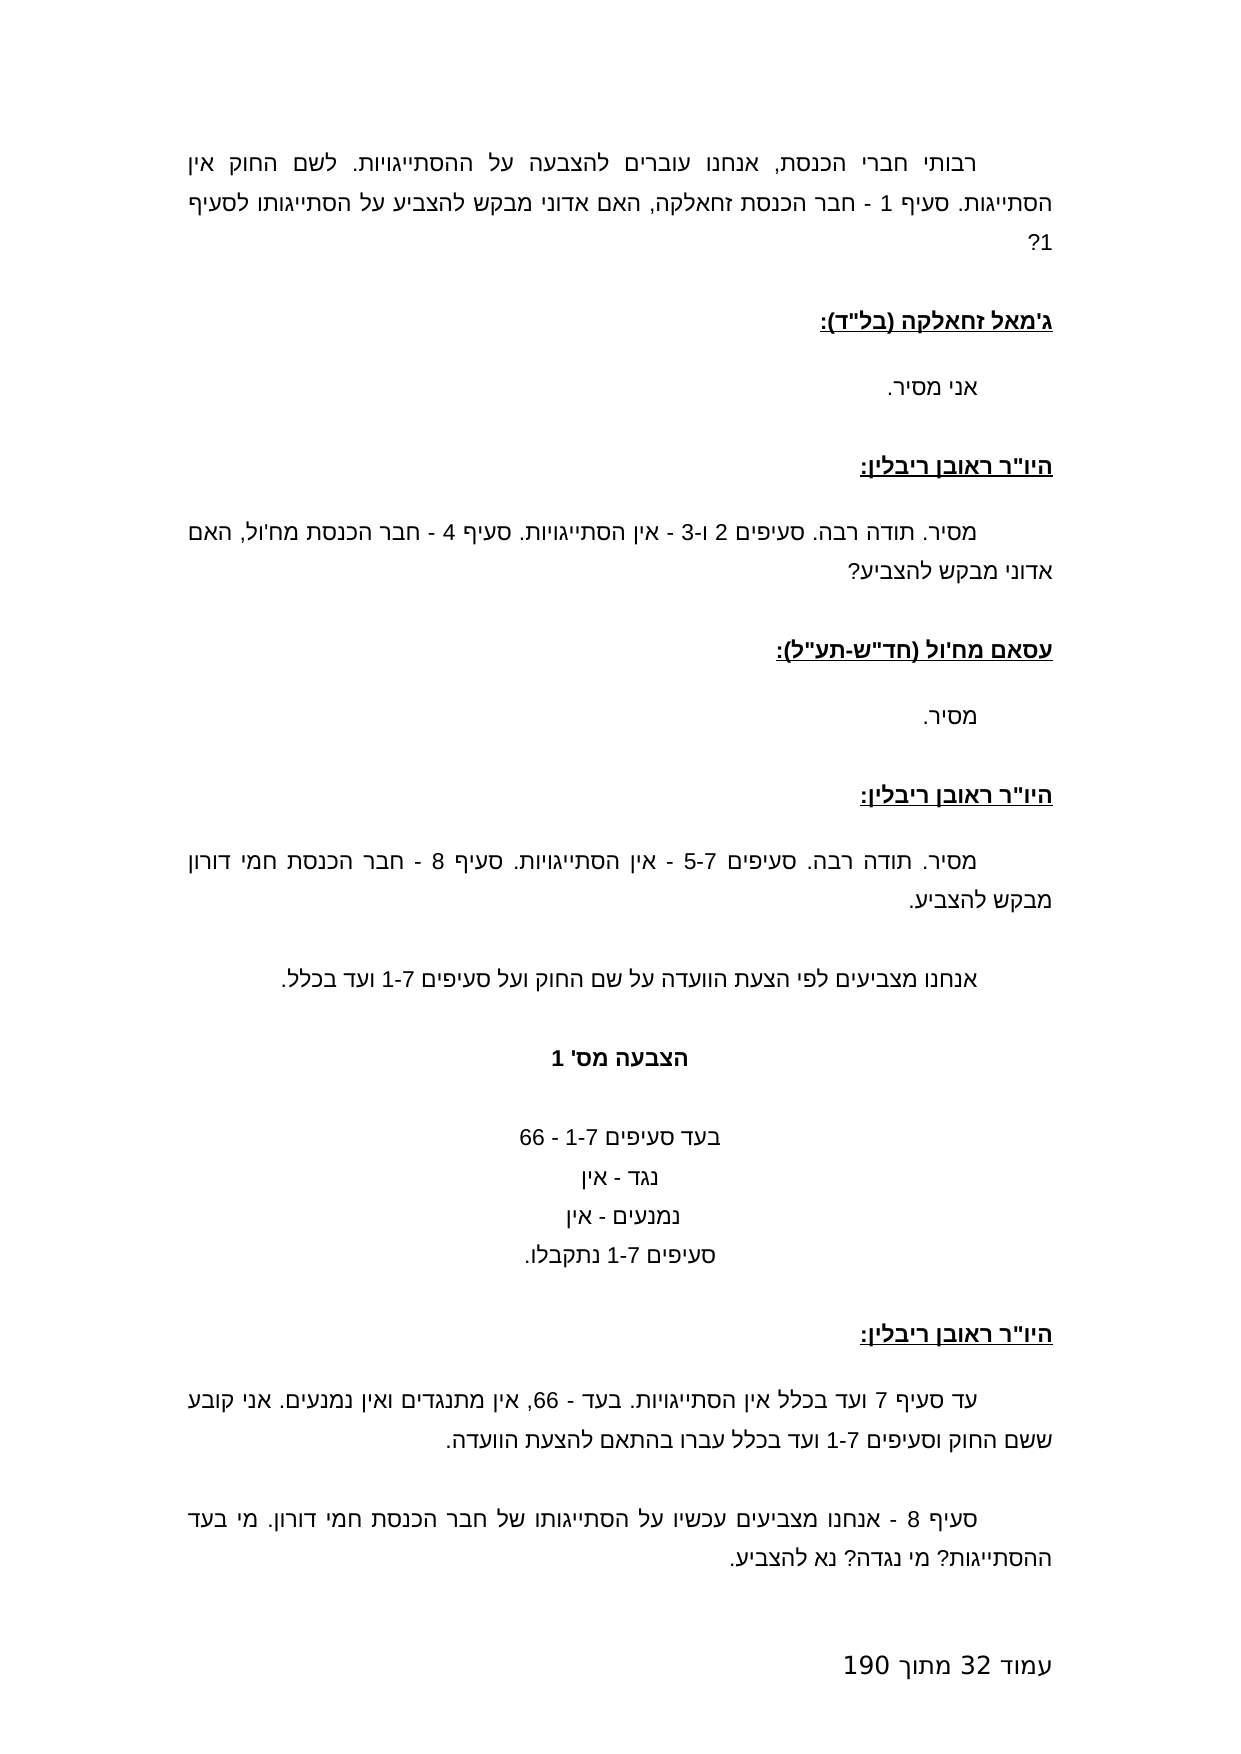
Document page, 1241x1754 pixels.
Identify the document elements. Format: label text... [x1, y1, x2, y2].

text עסאם מח'ול (חד"ש-תע"ל): [187, 637, 1053, 663]
text ג'מאל זחאלקה (בל"ד): [187, 308, 1053, 334]
text מסיר. [187, 703, 1053, 729]
text אנחנו מצביעים לפי הצעת הוועדה על שם החוק ועל סעיפים 1-7 ועד בכלל. [187, 966, 1053, 992]
text נגד - אין [187, 1163, 1053, 1190]
text הצבעה מס' 1 [187, 1045, 1053, 1071]
text סעיף 8 - אנחנו מצביעים עכשיו על הסתייגותו של חבר הכנסת חמי דורון. מי בעד ההסתייגות? מי נגדה? נא להצביע. [187, 1506, 1053, 1571]
text רבותי חברי הכנסת, אנחנו עוברים להצבעה על ההסתייגויות. לשם החוק אין הסתייגות. סעיף 1 - חבר הכנסת זחאלקה, האם אדוני מבקש להצביע על הסתייגותו לסעיף 1? [187, 150, 1053, 255]
text עד סעיף 7 ועד בכלל אין הסתייגויות. בעד - 66, אין מתנגדים ואין נמנעים. אני קובע ששם החוק וסעיפים 1-7 ועד בכלל עברו בהתאם להצעת הוועדה. [187, 1387, 1053, 1453]
text סעיפים 1-7 נתקבלו. [187, 1242, 1053, 1269]
text בעד סעיפים 1-7 - 66 [187, 1124, 1053, 1150]
text אני מסיר. [187, 374, 1053, 400]
text מסיר. תודה רבה. סעיפים 5-7 - אין הסתייגויות. סעיף 8 - חבר הכנסת חמי דורון מבקש להצביע. [187, 848, 1053, 913]
text מסיר. תודה רבה. סעיפים 2 ו-3 - אין הסתייגויות. סעיף 4 - חבר הכנסת מח'ול, האם אדוני מבקש להצביע? [187, 518, 1053, 584]
text היו"ר ראובן ריבלין: [187, 453, 1053, 479]
text היו"ר ראובן ריבלין: [187, 1321, 1053, 1348]
text נמנעים - אין [187, 1203, 1053, 1229]
text היו"ר ראובן ריבלין: [187, 782, 1053, 808]
